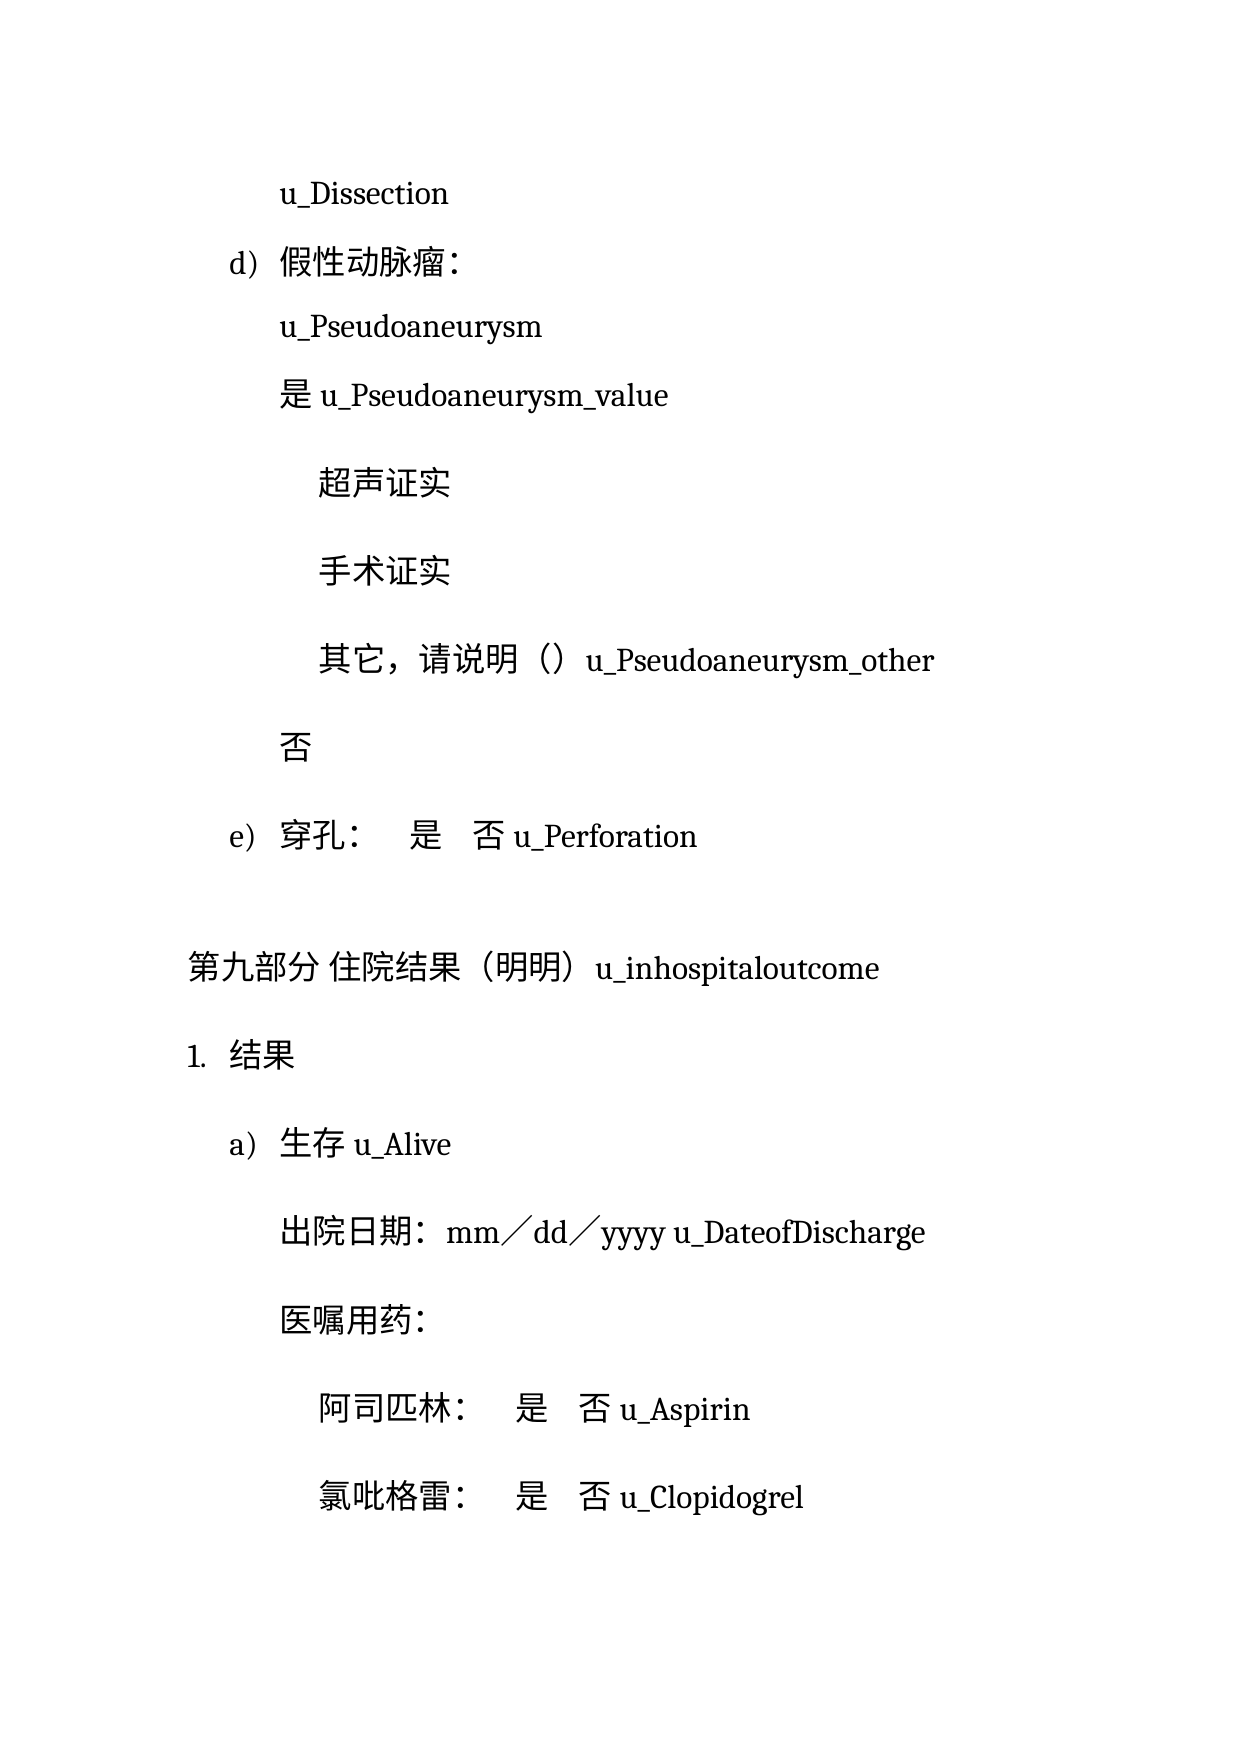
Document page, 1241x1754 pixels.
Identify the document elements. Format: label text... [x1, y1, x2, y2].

list 穿孔： 是 否 u_Perforation [229, 789, 1053, 877]
list u_Dissection [279, 172, 1053, 216]
list 生存 u_Alive [229, 1097, 1053, 1185]
list 氯吡格雷： 是 否 u_Clopidogrel [279, 1450, 1053, 1538]
list 其它，请说明（）u_Pseudoaneurysm_other [279, 613, 1053, 701]
list 否 [279, 701, 1053, 789]
list 手术证实 [279, 524, 1053, 613]
list 假性动脉瘤： [229, 216, 1053, 304]
text u_Pseudoaneurysm [229, 304, 1053, 348]
list 阿司匹林： 是 否 u_Aspirin [279, 1362, 1053, 1450]
list 医嘱用药： [279, 1273, 1053, 1362]
list 结果 [187, 1009, 1053, 1097]
list 出院日期：mm／dd／yyyy u_DateofDischarge [279, 1185, 1053, 1273]
list 是 u_Pseudoaneurysm_value [279, 348, 1053, 436]
list 超声证实 [279, 436, 1053, 524]
text 第九部分 住院结果（明明）u_inhospitaloutcome [187, 921, 1053, 1009]
